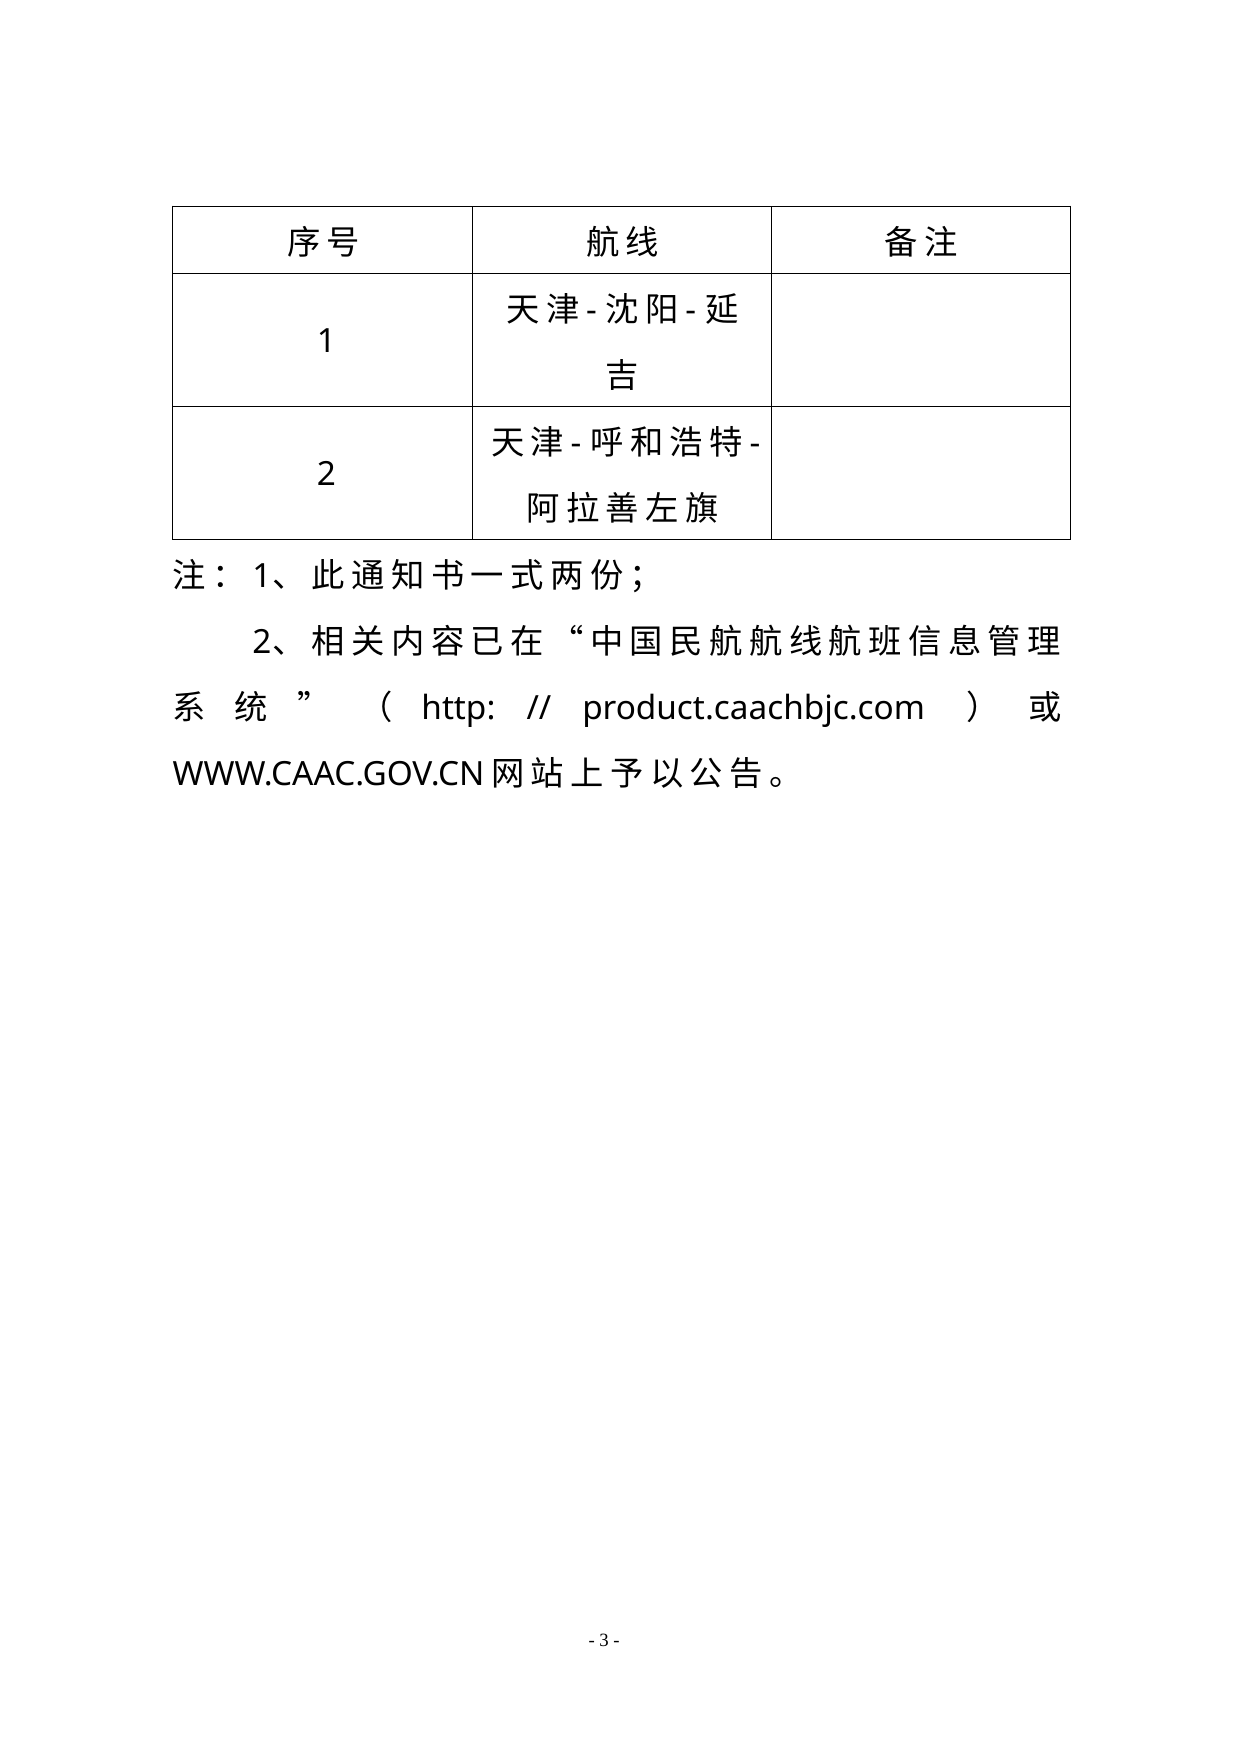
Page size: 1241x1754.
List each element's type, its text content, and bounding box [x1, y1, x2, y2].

table_cell 1 [173, 274, 472, 406]
text 2、相关内容已在“中国民航航线航班信息管理系统”（http: // product.caachbjc.com）或WWW.CAAC.GOV.CN网站上予以公告。 [172, 606, 1068, 804]
table_cell [772, 407, 1070, 539]
table_cell 2 [173, 407, 472, 539]
table_header 备注 [772, 207, 1070, 273]
table_cell 天津-沈阳-延吉 [473, 274, 771, 406]
table_header 航线 [473, 207, 771, 273]
table_cell 天津-呼和浩特-阿拉善左旗 [473, 407, 771, 539]
text 注：1、此通知书一式两份； [172, 540, 1068, 606]
table_cell [772, 274, 1070, 406]
table_header 序号 [173, 207, 472, 273]
